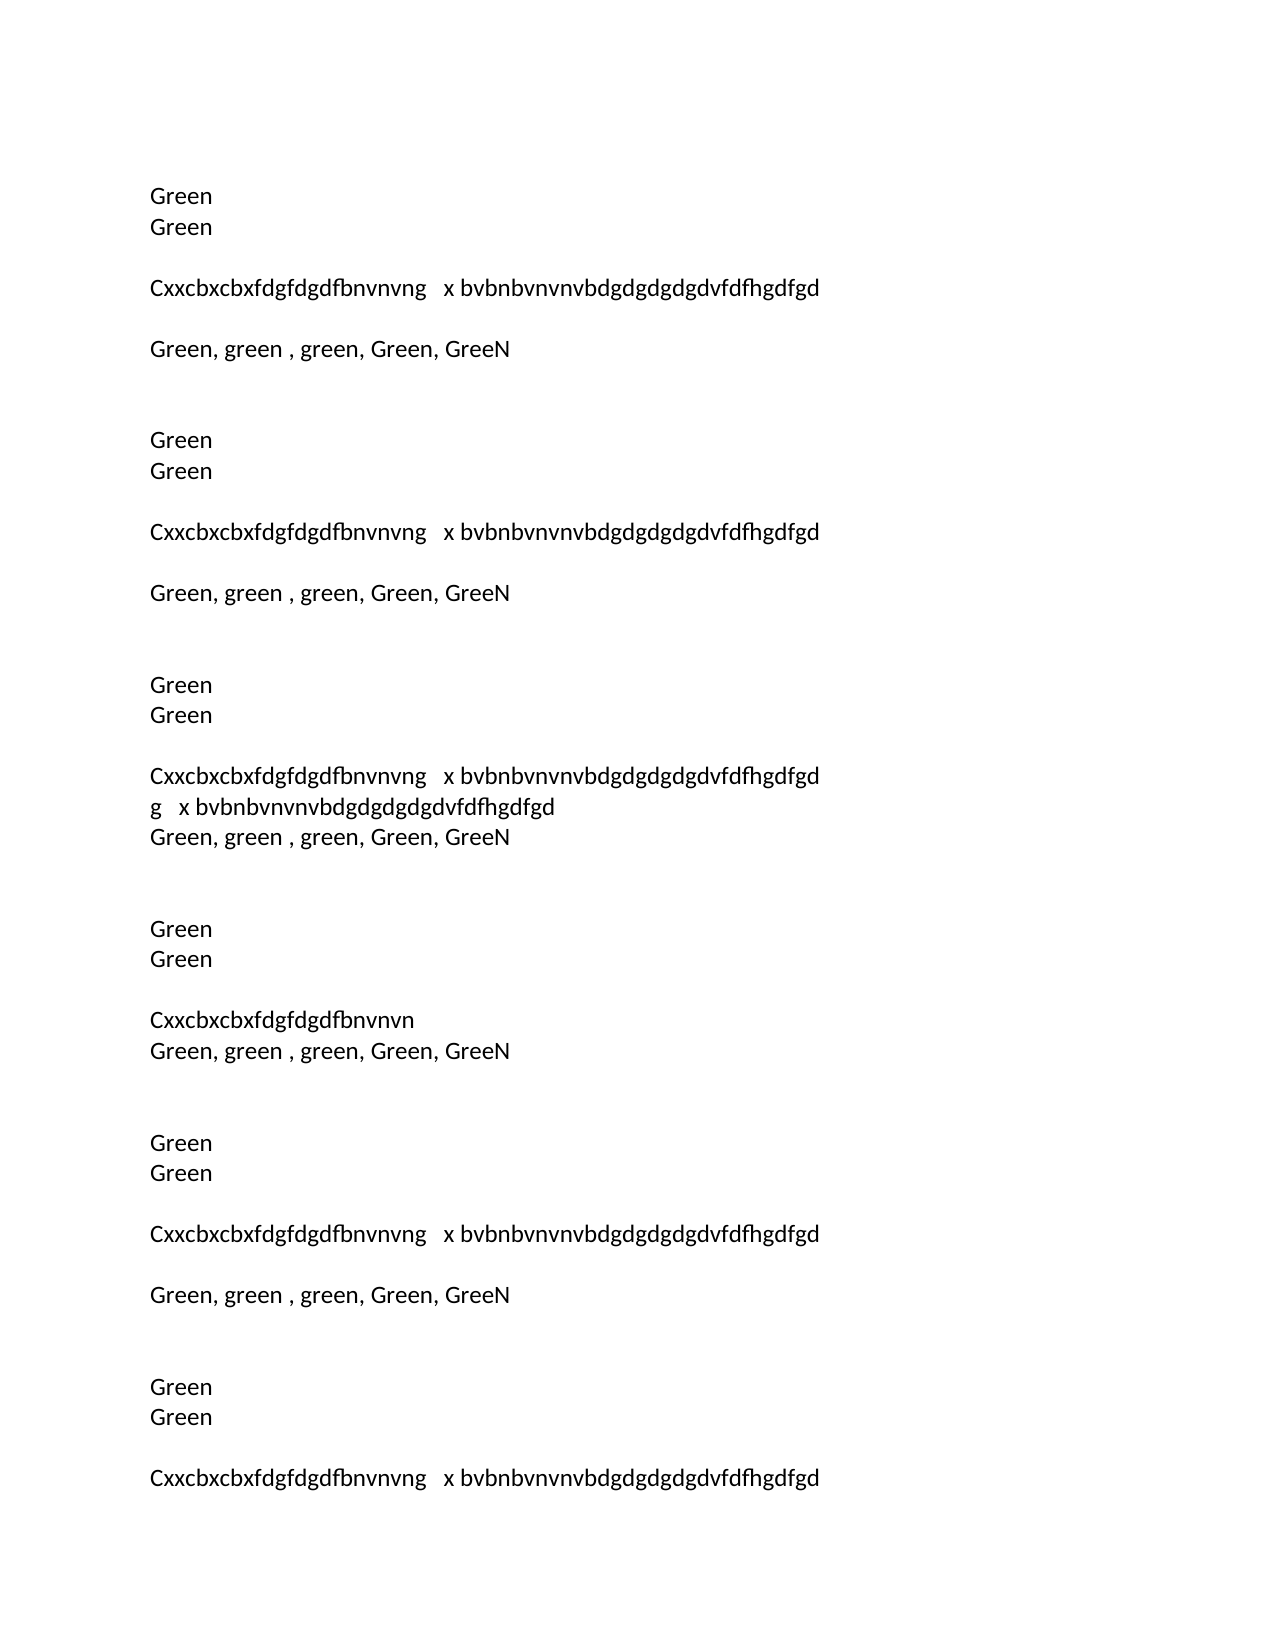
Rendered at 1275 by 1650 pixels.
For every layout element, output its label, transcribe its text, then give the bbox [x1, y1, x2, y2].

text Cxxcbxcbxfdgfdgdfbnvnvng x bvbnbvnvnvbdgdgdgdgdvfdfhgdfgd [150, 516, 1125, 547]
text g x bvbnbvnvnvbdgdgdgdgdvfdfhgdfgd [150, 791, 1125, 821]
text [150, 1218, 1125, 1249]
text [150, 272, 1125, 303]
text Green [150, 1401, 1125, 1432]
text Green, green , green, Green, GreeN [150, 577, 1125, 608]
text Green [150, 943, 1125, 974]
text Green [150, 425, 1125, 455]
text Green [150, 913, 1125, 943]
text Green [150, 1157, 1125, 1188]
text Green [150, 455, 1125, 486]
text Green, green , green, Green, GreeN [150, 1035, 1125, 1066]
text Green [150, 1371, 1125, 1401]
text Cxxcbxcbxfdgfdgdfbnvnvn [150, 1004, 1125, 1035]
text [150, 1462, 1125, 1493]
text Green, green , green, Green, GreeN [150, 1279, 1125, 1310]
text Green [150, 699, 1125, 730]
text Green [150, 669, 1125, 699]
text Green, green , green, Green, GreeN [150, 821, 1125, 852]
text Cxxcbxcbxfdgfdgdfbnvnvng x bvbnbvnvnvbdgdgdgdgdvfdfhgdfgd [150, 760, 1125, 791]
text Green [150, 1127, 1125, 1157]
text Green, green , green, Green, GreeN [150, 333, 1125, 364]
text Green [150, 181, 1125, 211]
text Green [150, 211, 1125, 242]
